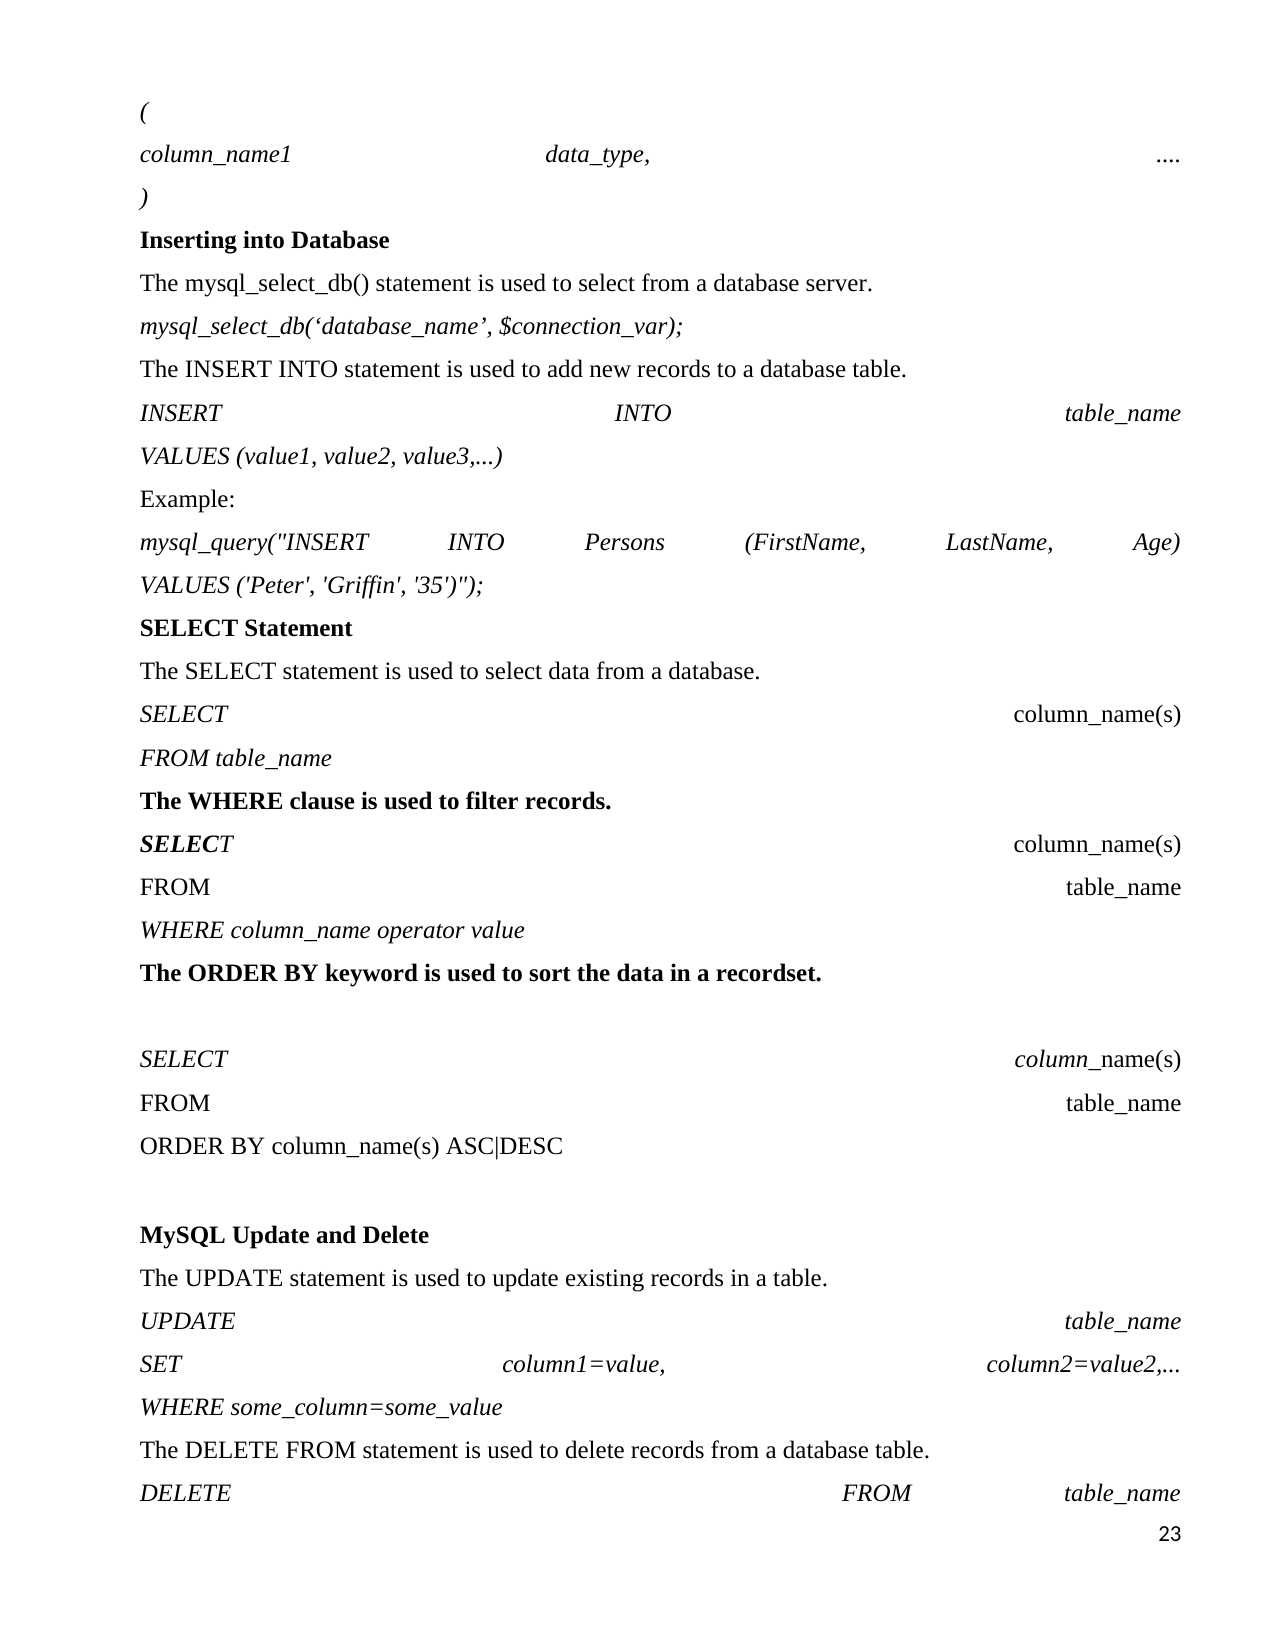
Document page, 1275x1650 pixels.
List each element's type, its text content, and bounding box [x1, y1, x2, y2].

text The ORDER BY keyword is used to sort the data in a recordset. [139, 958, 1181, 987]
text MySQL Update and Delete [139, 1220, 1181, 1248]
text SELECT column_name(s) FROM table_name WHERE column_name operator value [139, 829, 1181, 944]
text mysql_query("INSERT INTO Persons (FirstName, LastName, Age) VALUES ('Peter', 'Griffin', '35')"); [139, 527, 1181, 599]
text The mysql_select_db() statement is used to select from a database server. [139, 268, 1181, 297]
text SELECT column_name(s) FROM table_name [139, 699, 1181, 771]
text INSERT INTO table_name VALUES (value1, value2, value3,...) [139, 398, 1181, 469]
text The SELECT statement is used to select data from a database. [139, 656, 1181, 685]
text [139, 96, 1181, 211]
text SELECT column_name(s) FROM table_name ORDER BY column_name(s) ASC|DESC [139, 1044, 1181, 1159]
text SELECT Statement [139, 613, 1181, 642]
text mysql_select_db(‘database_name’, $connection_var); [139, 311, 1181, 340]
text The DELETE FROM statement is used to delete records from a database table. [139, 1435, 1181, 1464]
text The INSERT INTO statement is used to add new records to a database table. [139, 354, 1181, 383]
text The UPDATE statement is used to update existing records in a table. [139, 1263, 1181, 1292]
text Example: [139, 484, 1181, 513]
text The WHERE clause is used to filter records. [139, 786, 1181, 814]
text UPDATE table_name SET column1=value, column2=value2,... WHERE some_column=some_value [139, 1306, 1181, 1421]
text Inserting into Database [139, 225, 1181, 254]
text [139, 1478, 1181, 1507]
